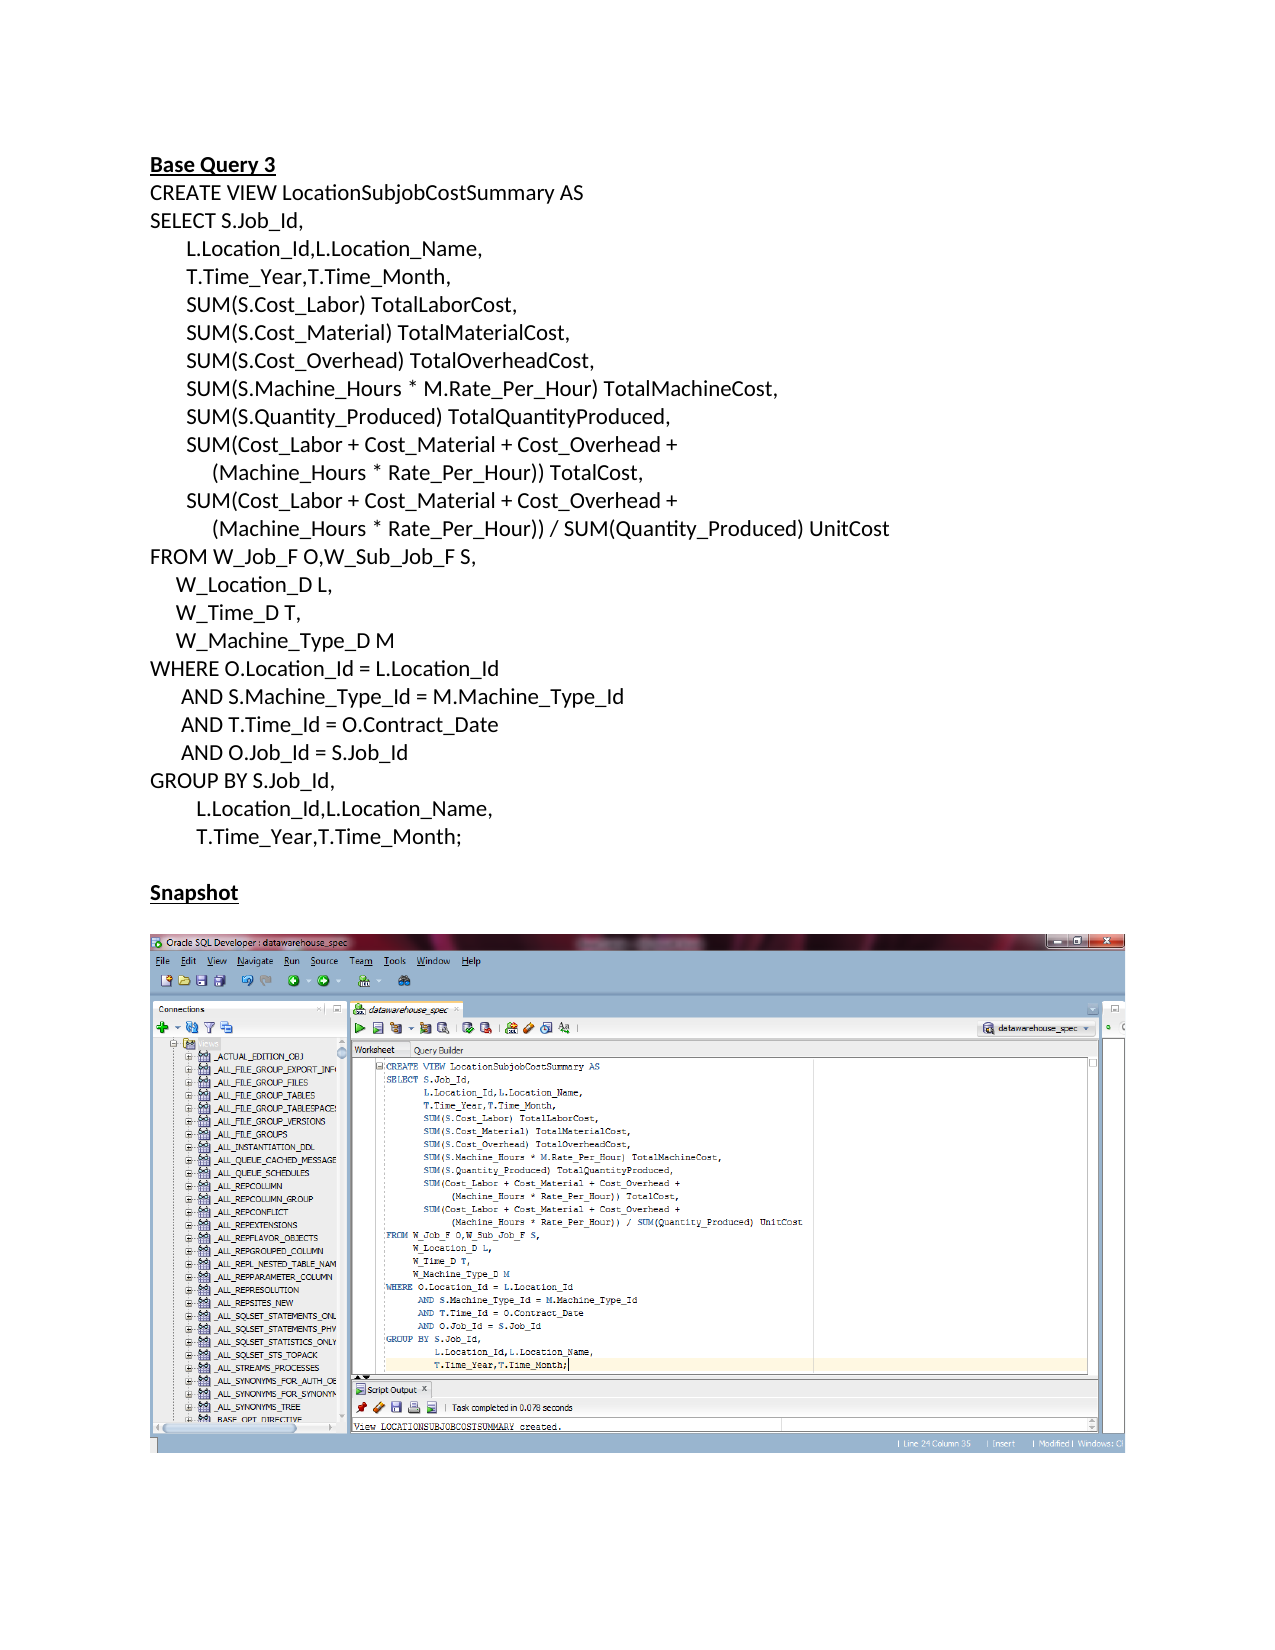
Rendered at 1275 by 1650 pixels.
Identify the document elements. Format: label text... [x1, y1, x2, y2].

text (Machine_Hours * Rate_Per_Hour)) TotalCost, [150, 458, 1125, 486]
text T.Time_Year,T.Time_Month, [150, 262, 1125, 290]
text W_Machine_Type_D M [150, 626, 1125, 654]
text SUM(S.Quantity_Produced) TotalQuantityProduced, [150, 402, 1125, 430]
text W_Time_D T, [150, 598, 1125, 626]
text AND T.Time_Id = O.Contract_Date [150, 710, 1125, 738]
text SUM(S.Cost_Overhead) TotalOverheadCost, [150, 346, 1125, 374]
text L.Location_Id,L.Location_Name, [150, 794, 1125, 822]
text FROM W_Job_F O,W_Sub_Job_F S, [150, 542, 1125, 570]
text Snapshot [150, 878, 1125, 907]
text SUM(S.Cost_Labor) TotalLaborCost, [150, 290, 1125, 318]
text GROUP BY S.Job_Id, [150, 766, 1125, 794]
text AND O.Job_Id = S.Job_Id [150, 738, 1125, 766]
text W_Location_D L, [150, 570, 1125, 598]
text SELECT S.Job_Id, [150, 206, 1125, 234]
text AND S.Machine_Type_Id = M.Machine_Type_Id [150, 682, 1125, 710]
text SUM(S.Cost_Material) TotalMaterialCost, [150, 318, 1125, 346]
text CREATE VIEW LocationSubjobCostSummary AS [150, 178, 1125, 206]
text SUM(S.Machine_Hours * M.Rate_Per_Hour) TotalMachineCost, [150, 374, 1125, 402]
text T.Time_Year,T.Time_Month; [150, 822, 1125, 851]
text SUM(Cost_Labor + Cost_Material + Cost_Overhead + [150, 430, 1125, 458]
text WHERE O.Location_Id = L.Location_Id [150, 654, 1125, 682]
text SUM(Cost_Labor + Cost_Material + Cost_Overhead + [150, 486, 1125, 514]
text (Machine_Hours * Rate_Per_Hour)) / SUM(Quantity_Produced) UnitCost [150, 514, 1125, 542]
text L.Location_Id,L.Location_Name, [150, 234, 1125, 262]
picture [150, 934, 1125, 1453]
text Base Query 3 [150, 150, 1125, 178]
